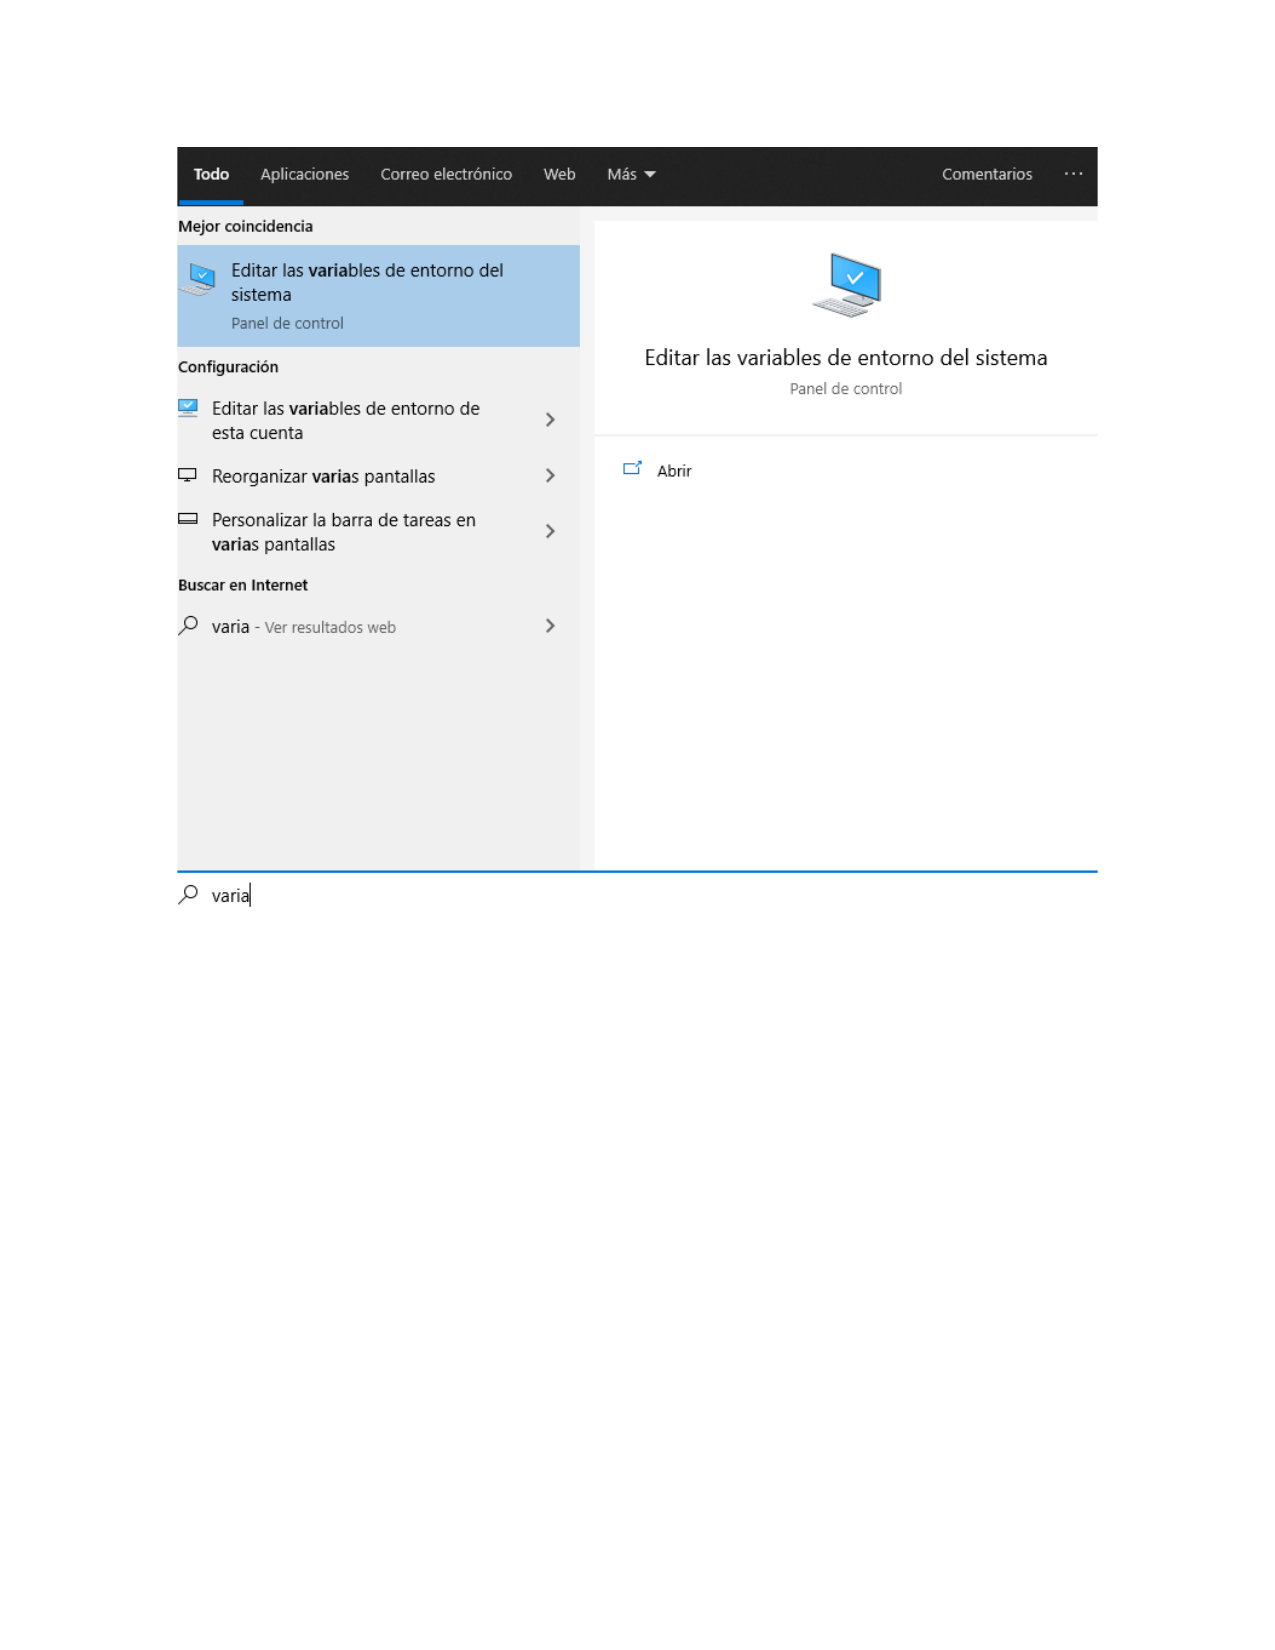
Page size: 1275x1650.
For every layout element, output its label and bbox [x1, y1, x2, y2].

picture [177, 147, 1098, 913]
